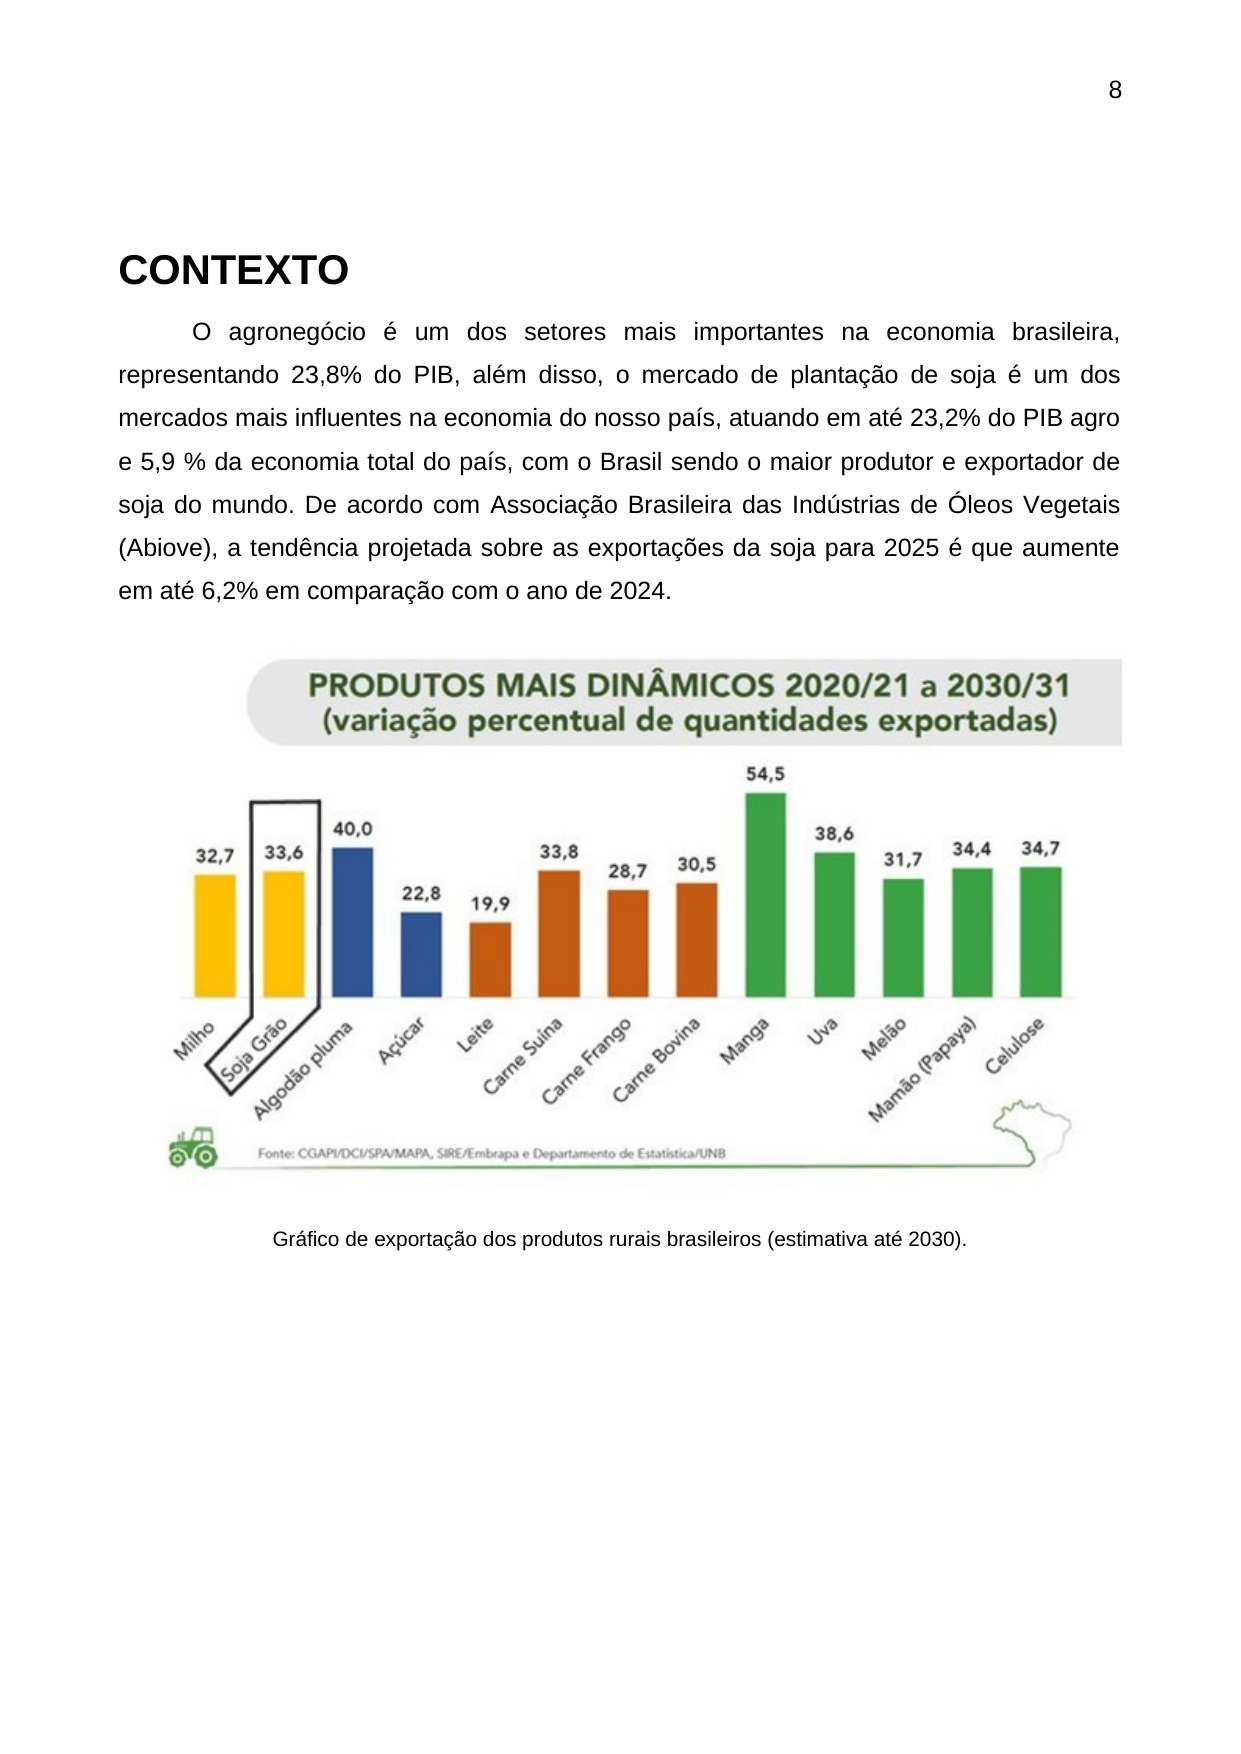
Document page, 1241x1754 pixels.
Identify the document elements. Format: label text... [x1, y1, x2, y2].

text O agronegócio é um dos setores mais importantes na economia brasileira, representando 23,8% do PIB, além disso, o mercado de plantação de soja é um dos mercados mais influentes na economia do nosso país, atuando em até 23,2% do PIB agro e 5,9 % da economia total do país, com o Brasil sendo o maior produtor e exportador de soja do mundo. De acordo com Associação Brasileira das Indústrias de Óleos Vegetais (Abiove), a tendência projetada sobre as exportações da soja para 2025 é que aumente em até 6,2% em comparação com o ano de 2024. [118, 317, 1122, 605]
text Gráfico de exportação dos produtos rurais brasileiros (estimativa até 2030). [118, 1227, 1122, 1251]
picture [118, 635, 1123, 1197]
subtitle CONTEXTO [118, 245, 1122, 293]
